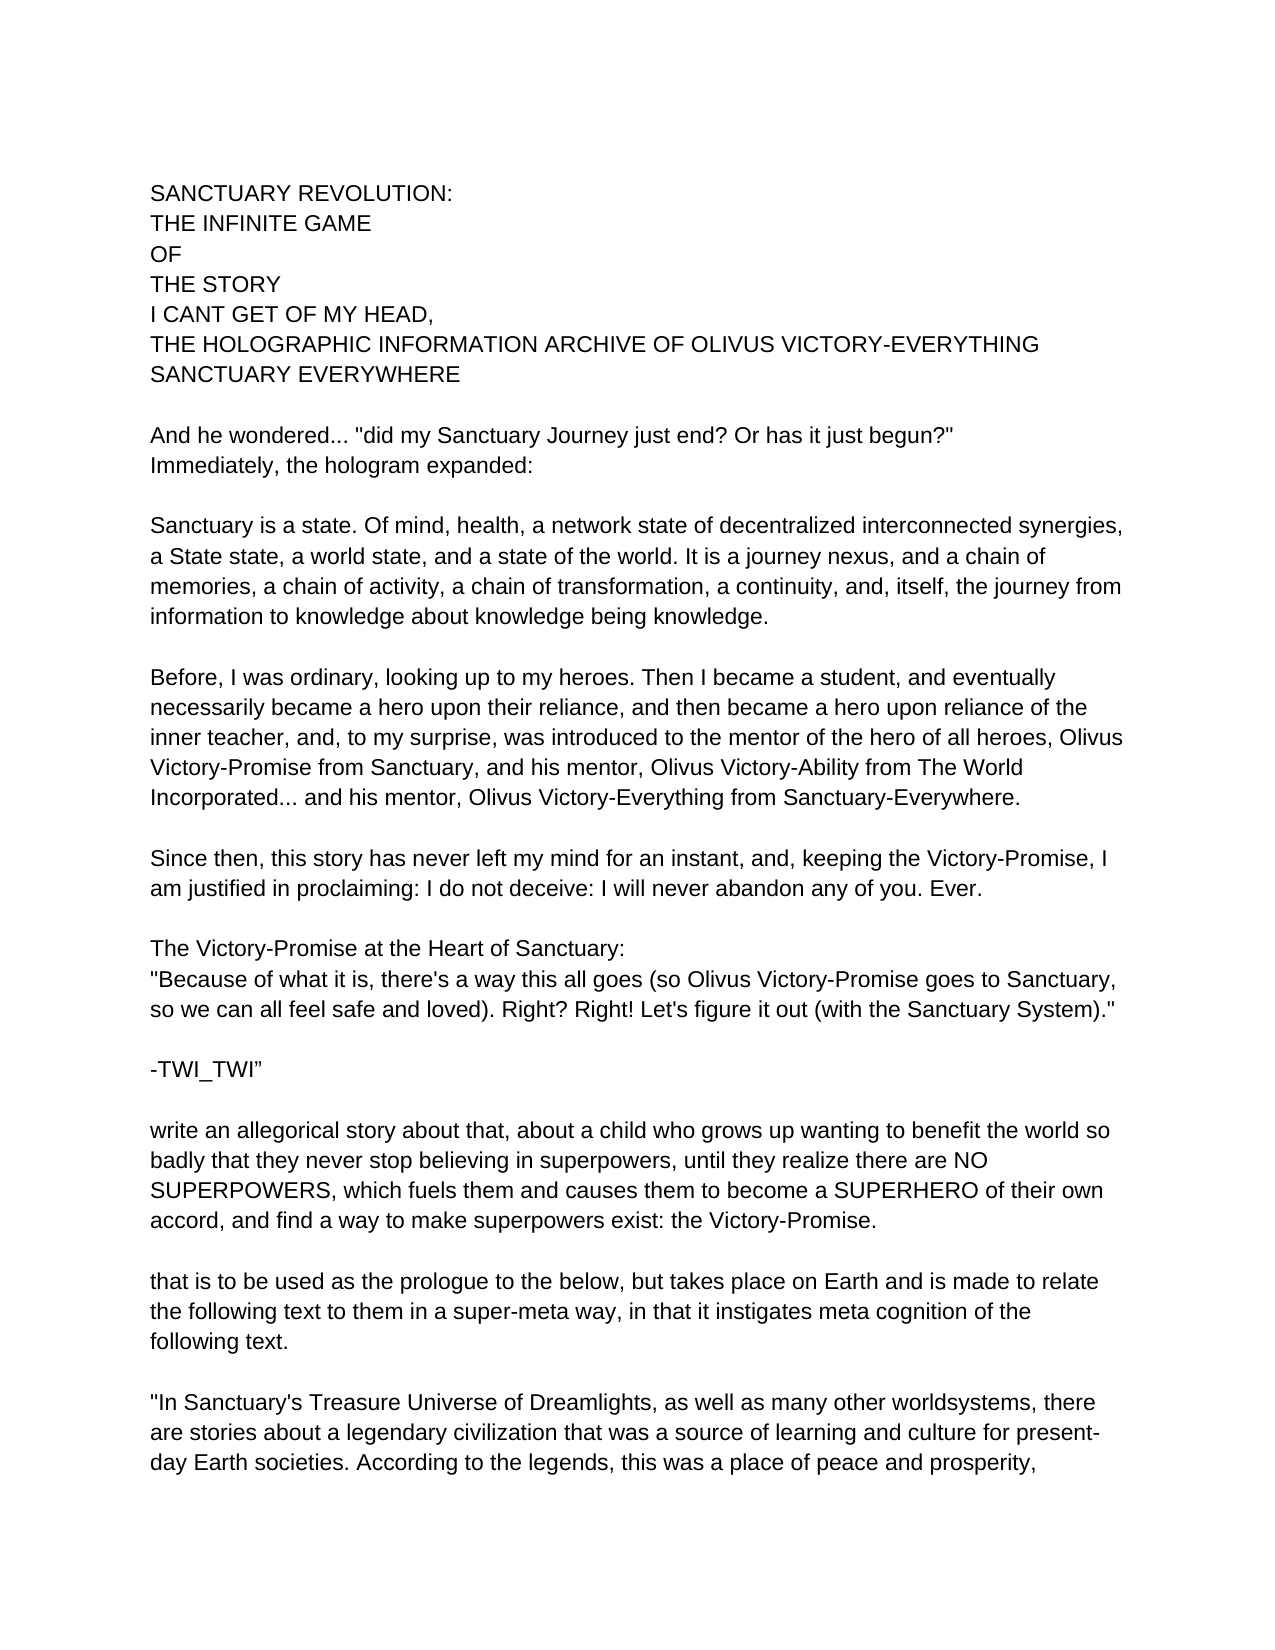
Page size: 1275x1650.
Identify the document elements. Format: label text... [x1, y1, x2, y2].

text OF [150, 241, 1125, 267]
text write an allegorical story about that, about a child who grows up wanting to benefit the world so badly that they never stop believing in superpowers, until they realize there are NO SUPERPOWERS, which fuels them and causes them to become a SUPERHERO of their own accord, and find a way to make superpowers exist: the Victory-Promise. [150, 1117, 1125, 1234]
text SANCTUARY REVOLUTION: [150, 180, 1125, 207]
text -TWI_TWI” [150, 1056, 1125, 1083]
text Sanctuary is a state. Of mind, health, a network state of decentralized interconnected synergies, a State state, a world state, and a state of the world. It is a journey nexus, and a chain of memories, a chain of activity, a chain of transformation, a continuity, and, itself, the journey from information to knowledge about knowledge being knowledge. [150, 512, 1125, 629]
text THE HOLOGRAPHIC INFORMATION ARCHIVE OF OLIVUS VICTORY-EVERYTHING SANCTUARY EVERYWHERE [150, 331, 1125, 388]
text "Because of what it is, there's a way this all goes (so Olivus Victory-Promise goes to Sanctuary, so we can all feel safe and loved). Right? Right! Let's figure it out (with the Sanctuary System)." [150, 966, 1125, 1022]
text THE STORY [150, 271, 1125, 297]
text that is to be used as the prologue to the below, but takes place on Earth and is made to relate the following text to them in a super-meta way, in that it instigates meta cognition of the following text. [150, 1268, 1125, 1354]
text Since then, this story has never left my mind for an instant, and, keeping the Victory-Promise, I am justified in proclaiming: I do not deceive: I will never abandon any of you. Ever. [150, 845, 1125, 901]
text And he wondered... "did my Sanctuary Journey just end? Or has it just begun?" [150, 422, 1125, 448]
text Before, I was ordinary, looking up to my heroes. Then I became a student, and eventually necessarily became a hero upon their reliance, and then became a hero upon reliance of the inner teacher, and, to my surprise, was introduced to the mentor of the hero of all heroes, Olivus Victory-Promise from Sanctuary, and his mentor, Olivus Victory-Ability from The World Incorporated... and his mentor, Olivus Victory-Everything from Sanctuary-Everywhere. [150, 663, 1125, 811]
text I CANT GET OF MY HEAD, [150, 301, 1125, 327]
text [150, 1388, 1125, 1475]
text Immediately, the hologram expanded: [150, 452, 1125, 478]
text The Victory-Promise at the Heart of Sanctuary: [150, 935, 1125, 962]
text THE INFINITE GAME [150, 210, 1125, 237]
